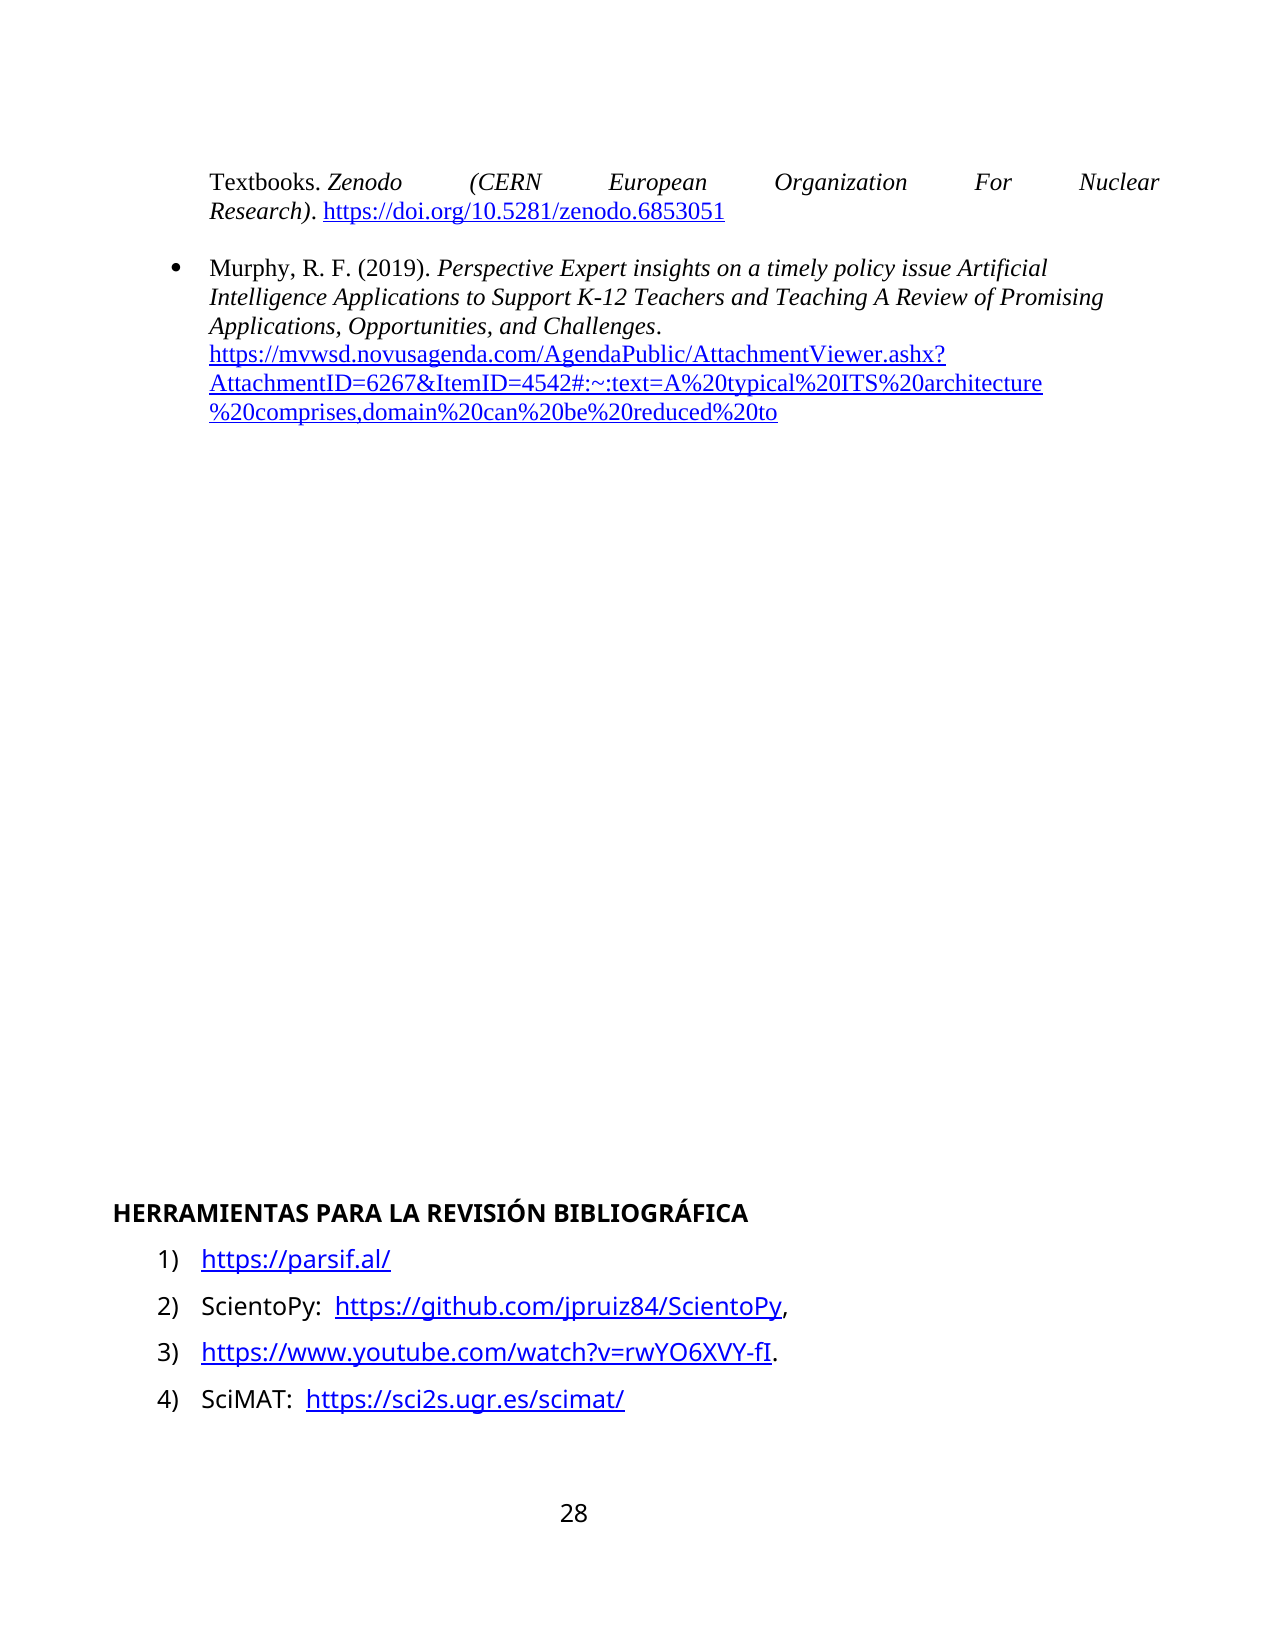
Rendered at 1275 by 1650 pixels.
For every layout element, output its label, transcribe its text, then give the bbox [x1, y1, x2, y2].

list https://www.youtube.com/watch?v=rwYO6XVY-fI. [157, 1335, 1162, 1369]
list ScientoPy: https://github.com/jpruiz84/ScientoPy, [157, 1288, 1162, 1322]
list SciMAT: https://sci2s.ugr.es/scimat/ [157, 1381, 1162, 1415]
list Murphy, R. F. (2019). Perspective Expert insights on a timely policy issue Artificial Intelligence Applications to Support K-12 Teachers and Teaching A Review of Promising Applications, Opportunities, and Challenges. https://mvwsd.novusagenda.com/AgendaPublic/AttachmentViewer.ashx?AttachmentID=6267&ItemID=4542#:~:text=A%20typical%20ITS%20architecture%20comprises,domain%20can%20be%20reduced%20to [172, 253, 1162, 426]
list https://parsif.al/ [157, 1242, 1162, 1276]
subtitle Herramientas para la revisión bibliográfica [112, 1196, 1162, 1229]
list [172, 167, 1162, 224]
